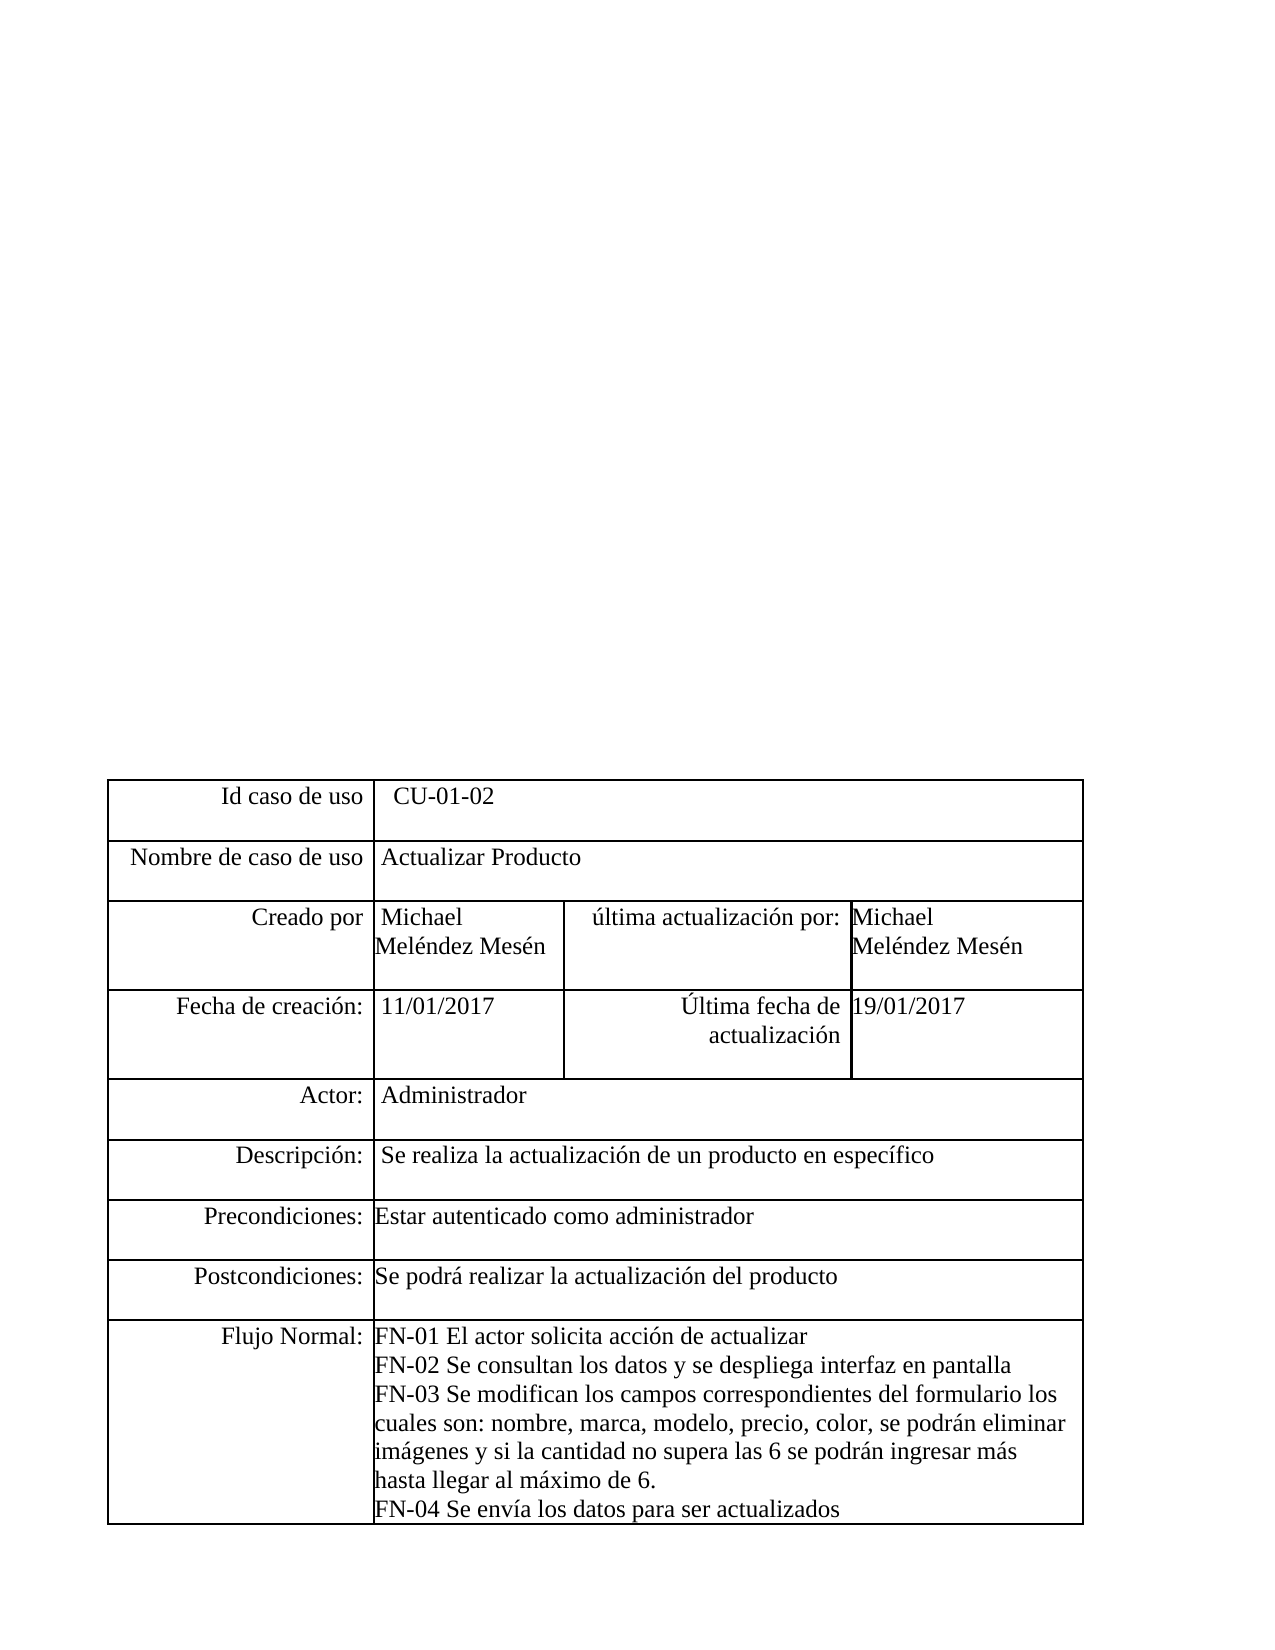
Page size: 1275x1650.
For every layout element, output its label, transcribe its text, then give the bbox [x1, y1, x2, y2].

table_cell Fecha de creación: [109, 991, 373, 1078]
table_cell Postcondiciones: [109, 1261, 373, 1319]
table_cell Flujo Normal: [109, 1321, 373, 1523]
table_cell Última fecha de actualización [565, 991, 850, 1078]
table_cell Se realiza la actualización de un producto en específico [375, 1141, 1082, 1199]
table_cell Estar autenticado como administrador [375, 1201, 1082, 1259]
table_cell Actualizar Producto [375, 842, 1082, 900]
table_cell Descripción: [109, 1141, 373, 1199]
table_cell última actualización por: [565, 902, 850, 989]
table_cell 19/01/2017 [853, 991, 1082, 1078]
table_cell Precondiciones: [109, 1201, 373, 1259]
table_cell Nombre de caso de uso [109, 842, 373, 900]
table_cell Creado por [109, 902, 373, 989]
table_cell Administrador [375, 1080, 1082, 1138]
table_cell Michael Meléndez Mesén [853, 902, 1082, 989]
table_cell 11/01/2017 [375, 991, 563, 1078]
table_cell Actor: [109, 1080, 373, 1138]
table_header CU-01-02 [375, 781, 1082, 840]
table_cell Michael Meléndez Mesén [375, 902, 563, 989]
table_cell Se podrá realizar la actualización del producto [375, 1261, 1082, 1319]
table_header Id caso de uso [109, 781, 373, 840]
